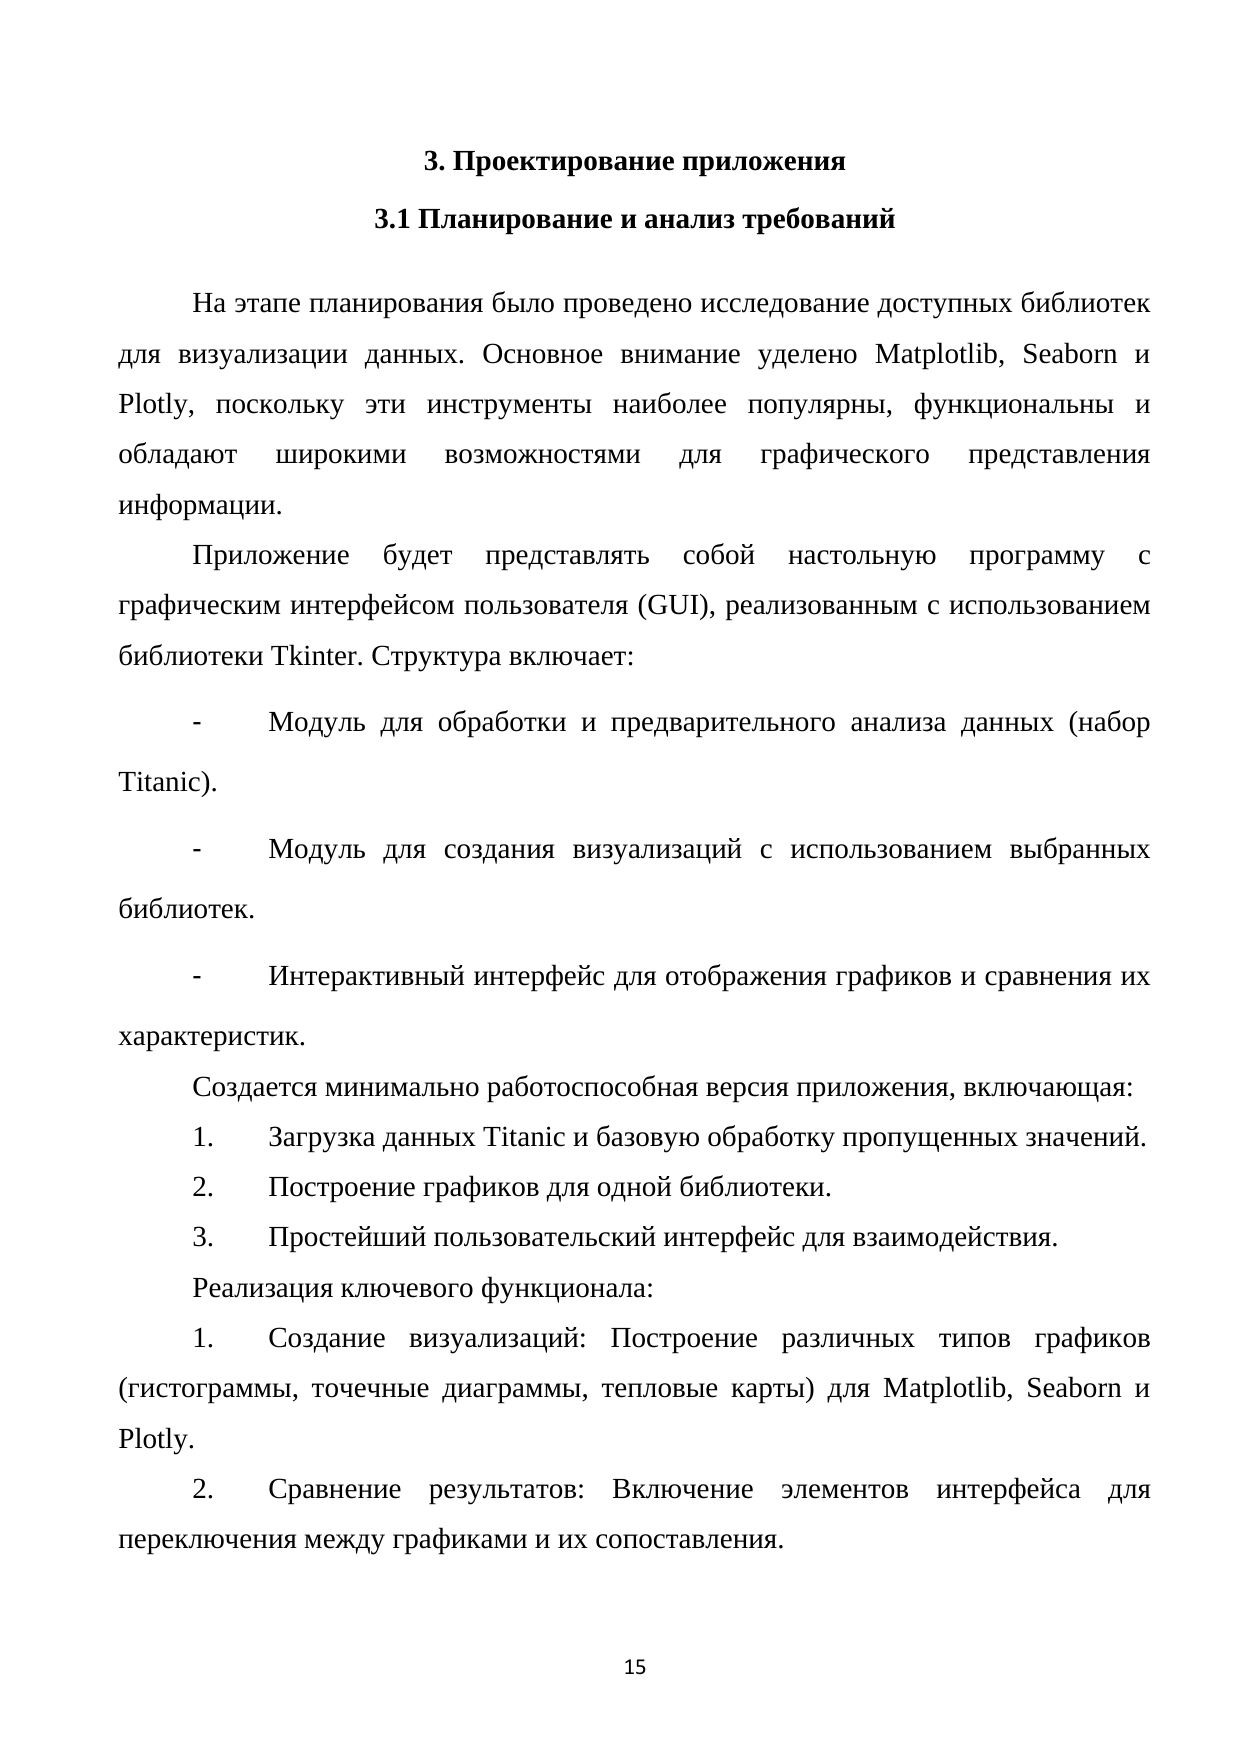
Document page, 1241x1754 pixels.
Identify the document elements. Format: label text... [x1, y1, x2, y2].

list Простейший пользовательский интерфейс для взаимодействия. [118, 1219, 1152, 1253]
text Реализация ключевого функционала: [118, 1270, 1152, 1303]
text Приложение будет представлять собой настольную программу с графическим интерфейсом пользователя (GUI), реализованным с использованием библиотеки Tkinter. Структура включает: [118, 537, 1152, 671]
list Сравнение результатов: Включение элементов интерфейса для переключения между графиками и их сопоставления. [118, 1471, 1152, 1555]
list Модуль для обработки и предварительного анализа данных (набор Titanic). [118, 688, 1152, 798]
subtitle 3.1 Планирование и анализ требований [118, 202, 1152, 235]
subtitle 3. Проектирование приложения [118, 143, 1152, 177]
list Интерактивный интерфейс для отображения графиков и сравнения их характеристик. [118, 942, 1152, 1052]
list Модуль для создания визуализаций с использованием выбранных библиотек. [118, 815, 1152, 925]
list Загрузка данных Titanic и базовую обработку пропущенных значений. [118, 1119, 1152, 1152]
list Создание визуализаций: Построение различных типов графиков (гистограммы, точечные диаграммы, тепловые карты) для Matplotlib, Seaborn и Plotly. [118, 1320, 1152, 1454]
list Построение графиков для одной библиотеки. [118, 1169, 1152, 1203]
text Создается минимально работоспособная версия приложения, включающая: [118, 1069, 1152, 1102]
text На этапе планирования было проведено исследование доступных библиотек для визуализации данных. Основное внимание уделено Matplotlib, Seaborn и Plotly, поскольку эти инструменты наиболее популярны, функциональны и обладают широкими возможностями для графического представления информации. [118, 286, 1152, 520]
